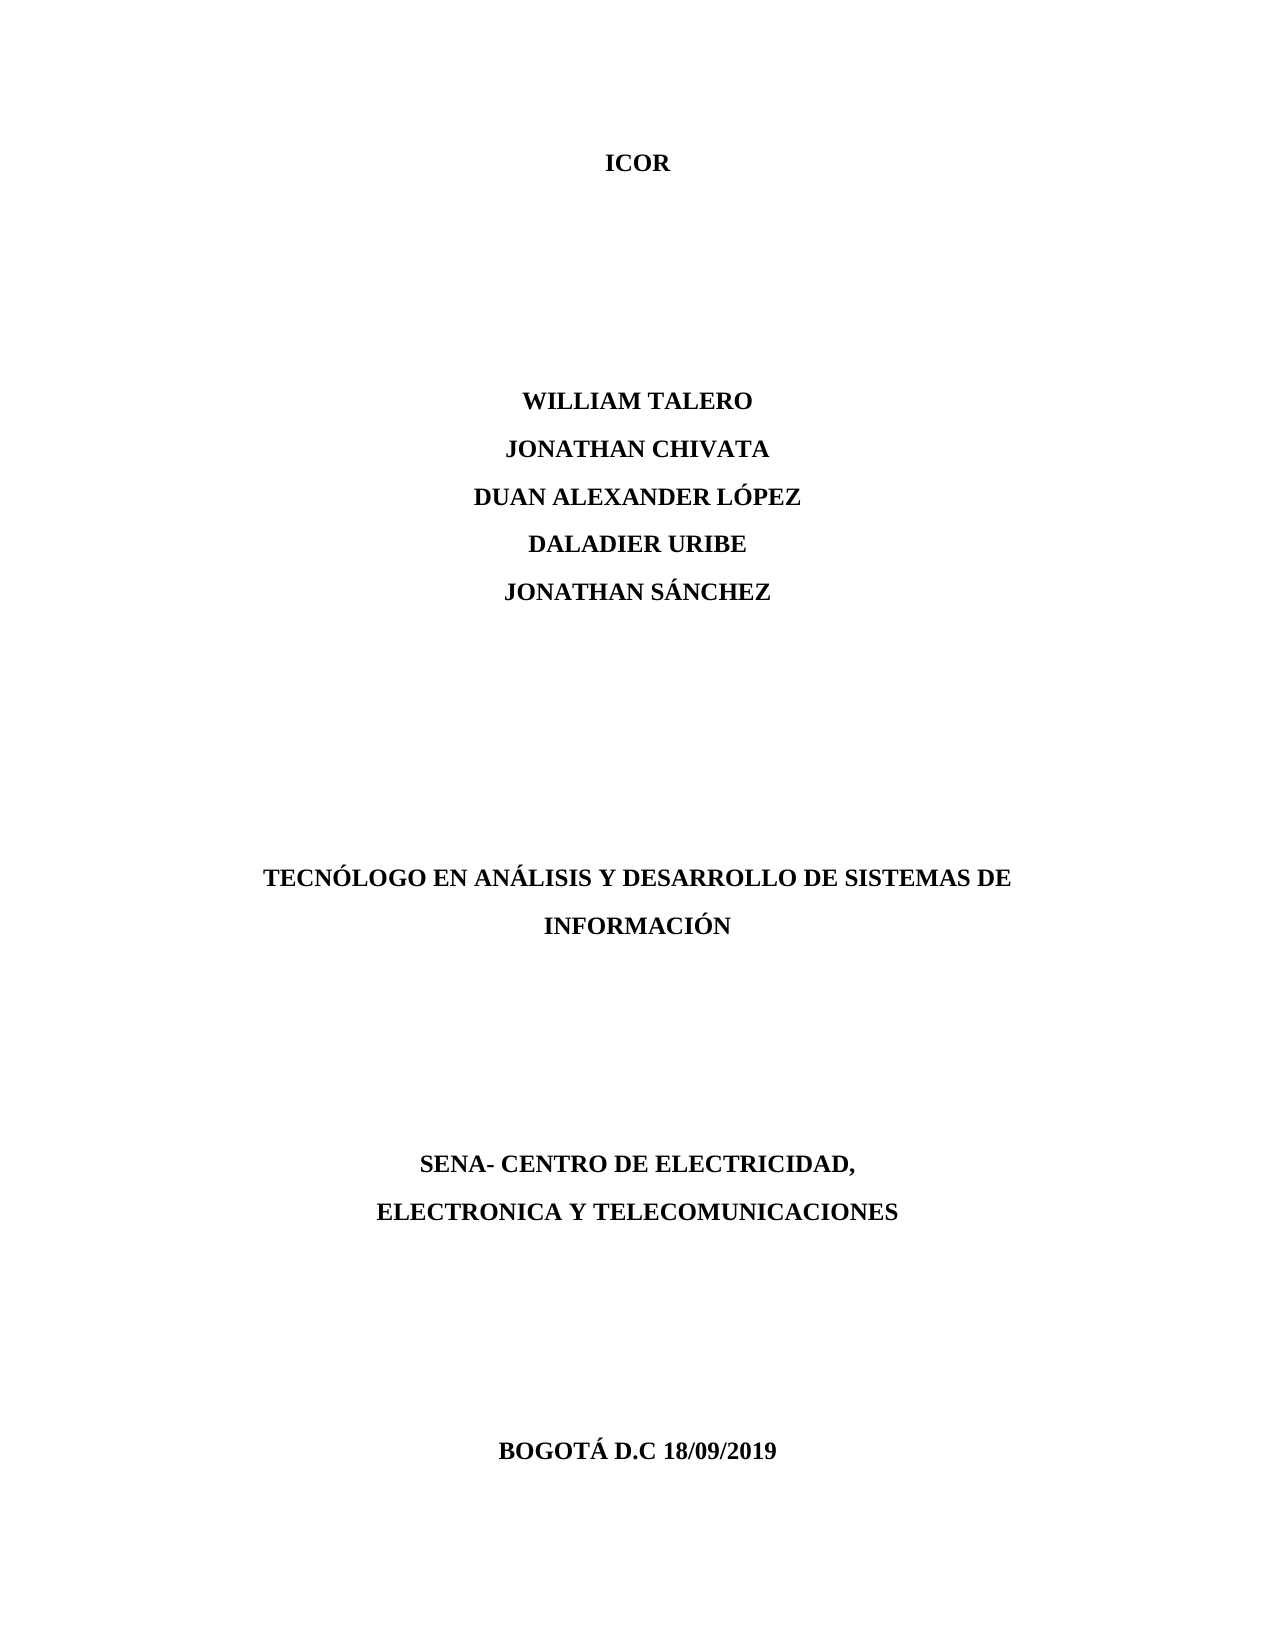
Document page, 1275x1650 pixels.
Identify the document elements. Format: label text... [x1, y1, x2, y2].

text SENA- CENTRO DE ELECTRICIDAD, [177, 1149, 1098, 1178]
text JONATHAN CHIVATA [177, 434, 1098, 463]
text INFORMACIÓN [177, 911, 1098, 940]
text DUAN ALEXANDER LÓPEZ [177, 482, 1098, 510]
text TECNÓLOGO EN ANÁLISIS Y DESARROLLO DE SISTEMAS DE [177, 863, 1098, 892]
text WILLIAM TALERO [177, 386, 1098, 415]
text ICOR [177, 148, 1098, 176]
text BOGOTÁ D.C 18/09/2019 [177, 1436, 1098, 1464]
text DALADIER URIBE [177, 529, 1098, 558]
text ELECTRONICA Y TELECOMUNICACIONES [177, 1197, 1098, 1226]
text JONATHAN SÁNCHEZ [177, 577, 1098, 606]
